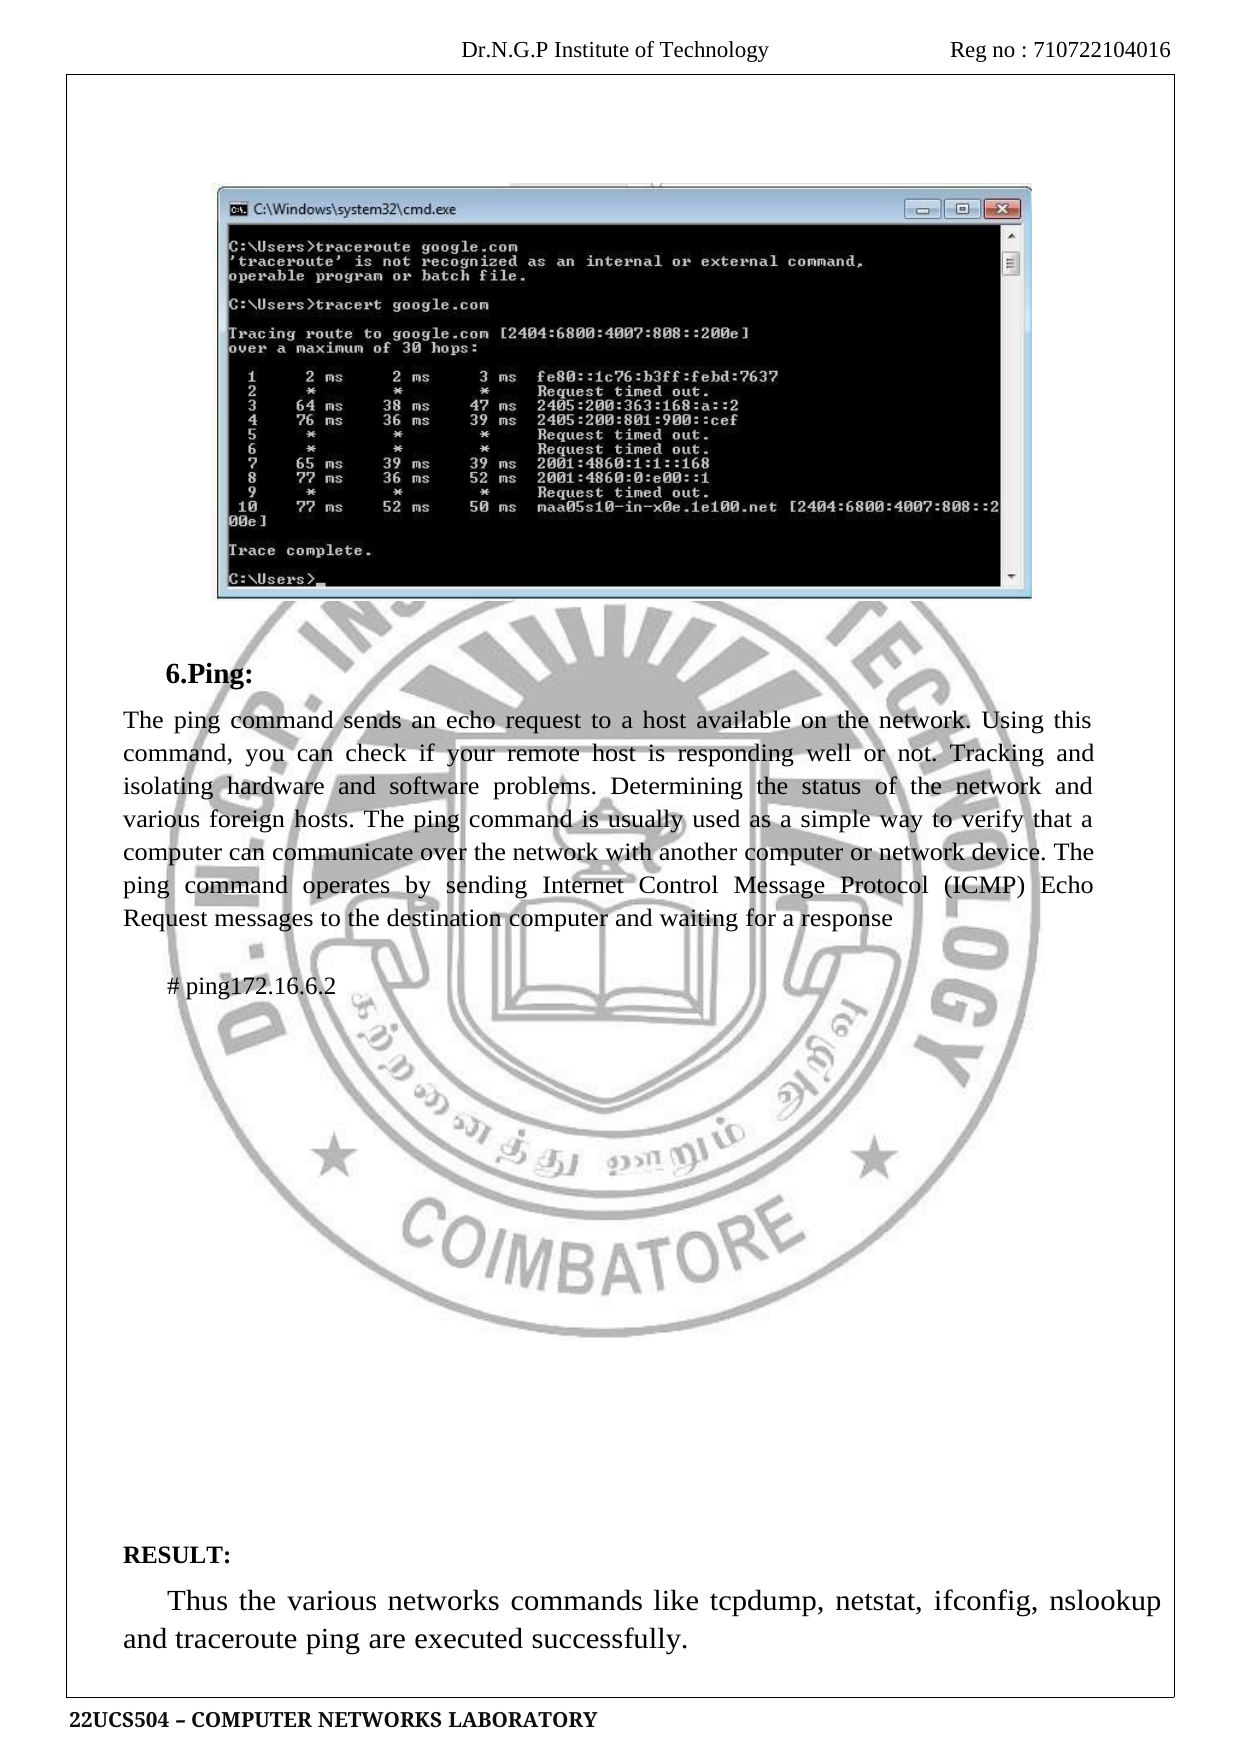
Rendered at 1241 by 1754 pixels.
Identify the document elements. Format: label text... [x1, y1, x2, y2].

picture [162, 183, 1047, 705]
text # ping172.16.6.2 [167, 971, 1165, 1000]
text RESULT: [123, 1540, 1165, 1569]
picture [162, 932, 1047, 1341]
list 6.Ping: [165, 656, 1165, 690]
text The ping command sends an echo request to a host available on the network. Using this command, you can check if your remote host is responding well or not. Tracking and isolating hardware and software problems. Determining the status of the network and various foreign hosts. The ping command is usually used as a simple way to verify that a computer can communicate over the network with another computer or network device. The ping command operates by sending Internet Control Message Protocol (ICMP) Echo Request messages to the destination computer and waiting for a response [123, 705, 1094, 932]
text Thus the various networks commands like tcpdump, netstat, ifconfig, nslookup and traceroute ping are executed successfully. [123, 1583, 1165, 1655]
